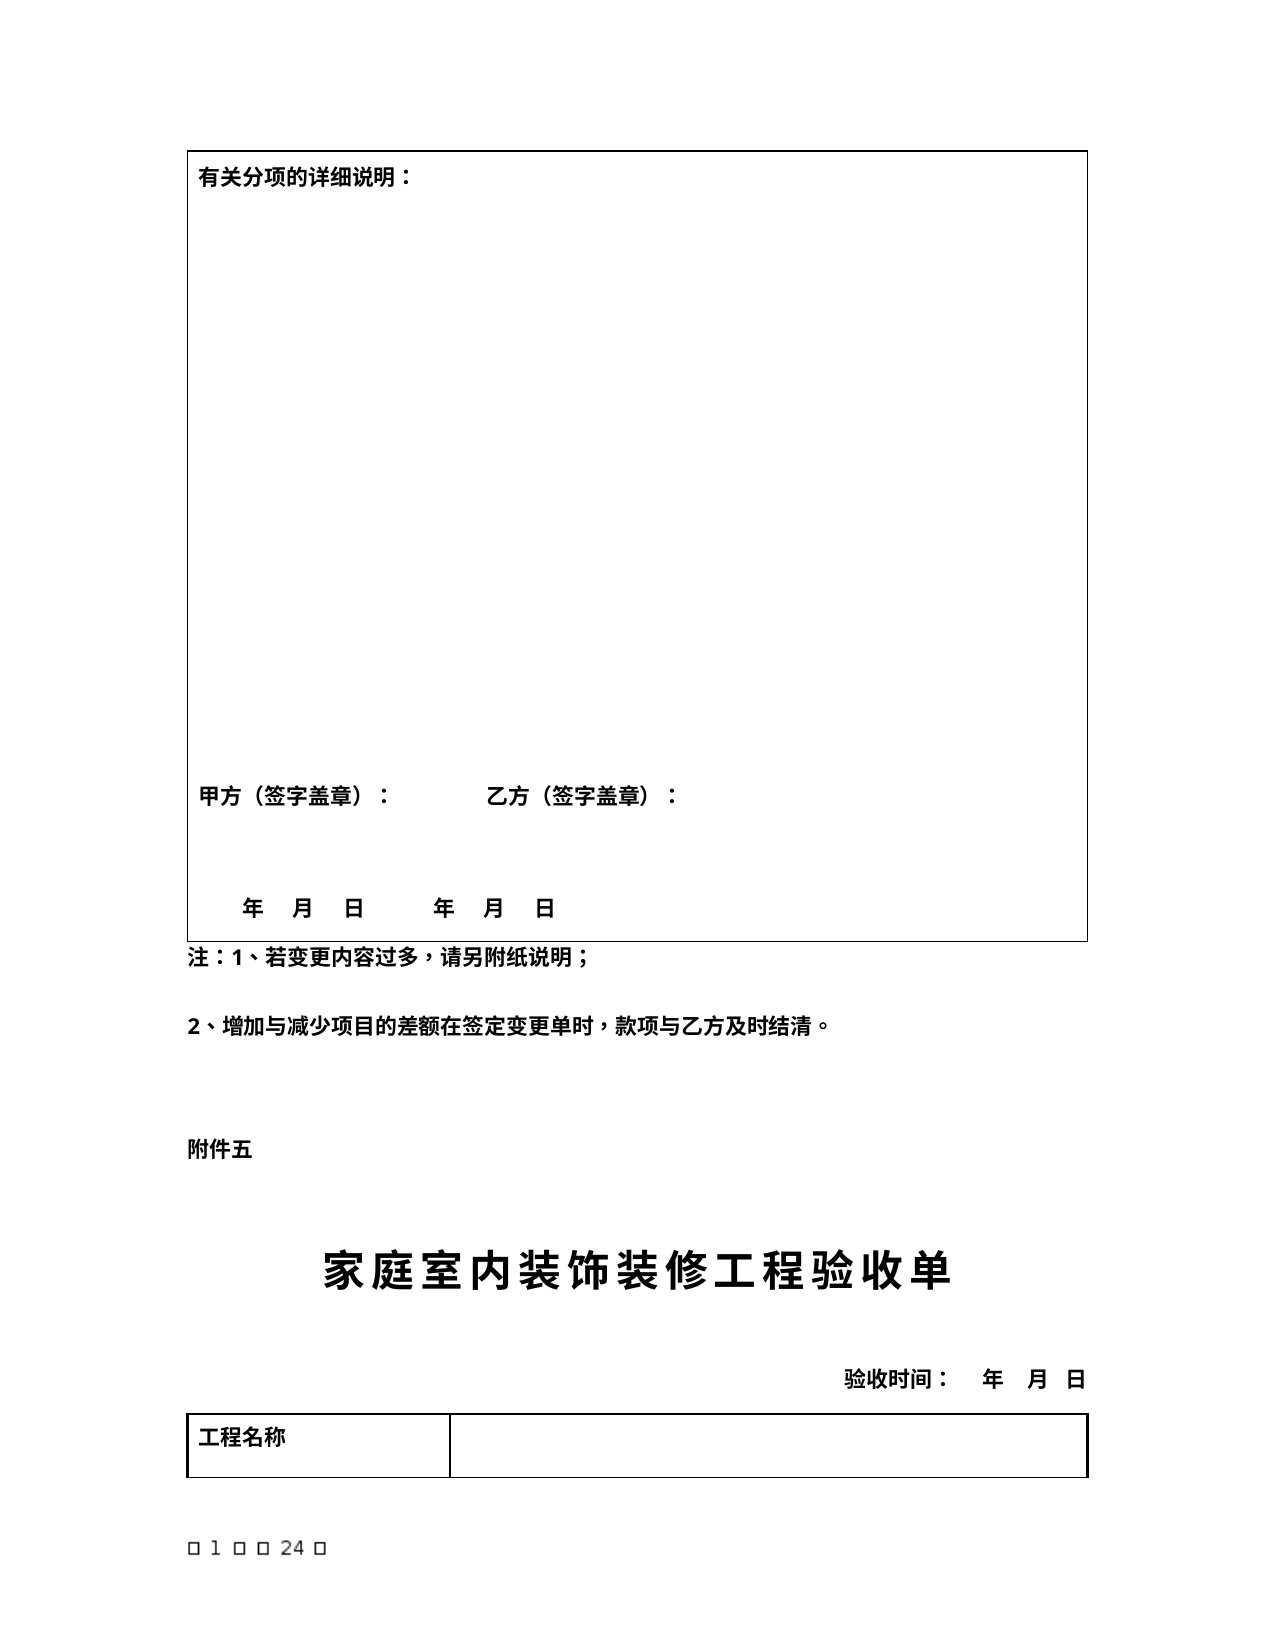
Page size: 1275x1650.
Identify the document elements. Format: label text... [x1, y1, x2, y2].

table_cell 有关分项的详细说明： 甲方（签字盖章）： 乙方（签字盖章）： 年 月 日 年 月 日 [188, 152, 1087, 941]
text 验收时间： 年 月 日 [187, 1364, 1087, 1394]
text 附件五 [187, 1134, 1087, 1164]
table_header [451, 1415, 1086, 1477]
text 注：1、若变更内容过多，请另附纸说明； [187, 942, 1087, 972]
text 2、增加与减少项目的差额在签定变更单时，款项与乙方及时结清。 [187, 1011, 1087, 1041]
text 家庭室内装饰装修工程验收单 [187, 1241, 1087, 1299]
table_header 工程名称 [189, 1415, 449, 1477]
picture [187, 1536, 329, 1579]
